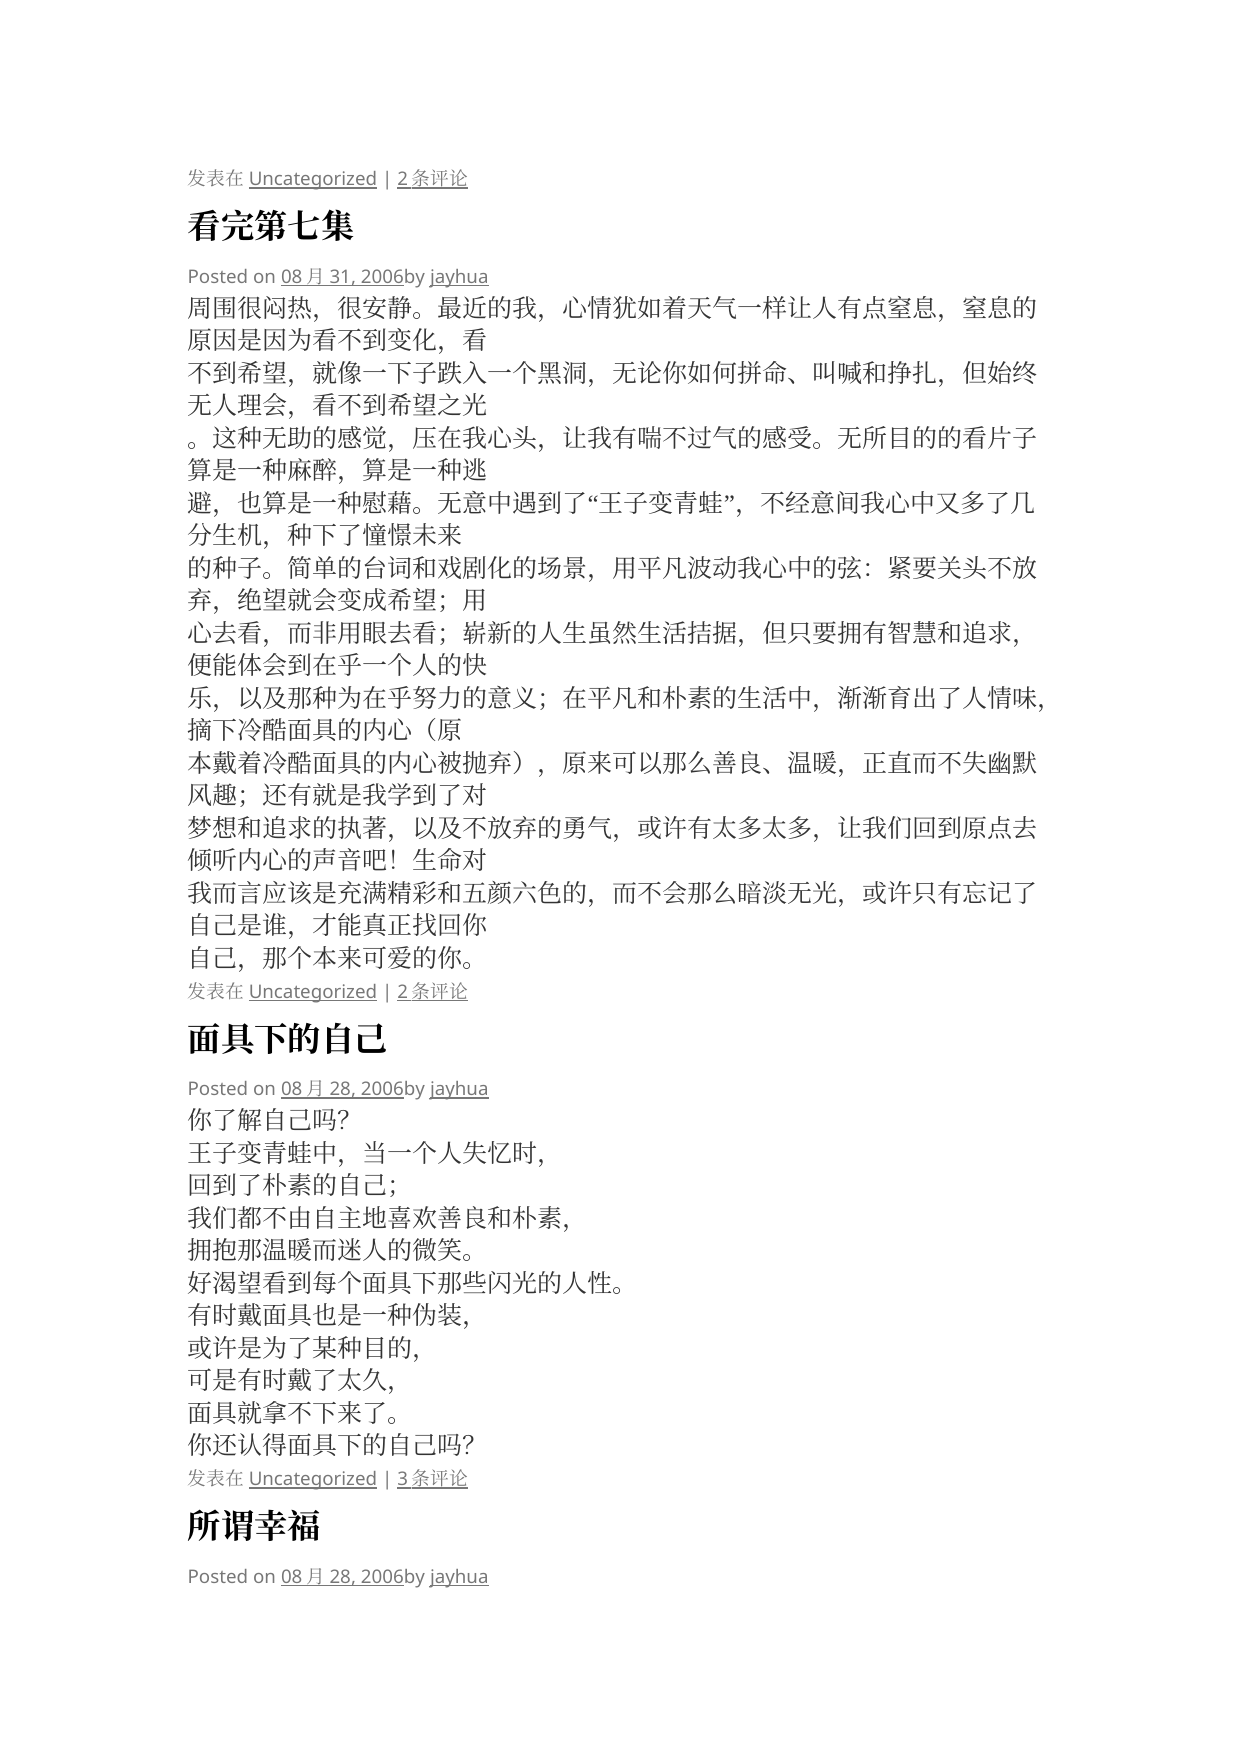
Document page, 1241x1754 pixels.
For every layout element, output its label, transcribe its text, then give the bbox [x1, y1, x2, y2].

text 好渴望看到每个面具下那些闪光的人性。 [187, 1267, 1053, 1299]
text Posted on 08月 31, 2006by jayhua [187, 259, 1053, 292]
text 王子变青蛙中，当一个人失忆时， [187, 1137, 1053, 1169]
text Posted on 08月 28, 2006by jayhua [187, 1072, 1053, 1104]
text 梦想和追求的执著，以及不放弃的勇气，或许有太多太多，让我们回到原点去倾听内心的声音吧！生命对 [187, 812, 1053, 877]
text 所谓幸福 [187, 1494, 1053, 1559]
text 拥抱那温暖而迷人的微笑。 [187, 1234, 1053, 1267]
text 的种子。简单的台词和戏剧化的场景，用平凡波动我心中的弦：紧要关头不放弃，绝望就会变成希望；用 [187, 552, 1053, 617]
text 回到了朴素的自己； [187, 1169, 1053, 1202]
text 你还认得面具下的自己吗？ [187, 1429, 1053, 1462]
text 周围很闷热，很安静。最近的我，心情犹如着天气一样让人有点窒息，窒息的原因是因为看不到变化，看 [187, 292, 1053, 357]
text 避，也算是一种慰藉。无意中遇到了“王子变青蛙”，不经意间我心中又多了几分生机，种下了憧憬未来 [187, 487, 1053, 552]
text 我们都不由自主地喜欢善良和朴素， [187, 1202, 1053, 1234]
text 发表在 Uncategorized | 2条评论 [187, 974, 1053, 1007]
text 不到希望，就像一下子跌入一个黑洞，无论你如何拼命、叫喊和挣扎，但始终无人理会，看不到希望之光 [187, 357, 1053, 422]
text 心去看，而非用眼去看；崭新的人生虽然生活拮据，但只要拥有智慧和追求，便能体会到在乎一个人的快 [187, 617, 1053, 682]
text 或许是为了某种目的， [187, 1332, 1053, 1364]
text 发表在 Uncategorized | 2条评论 [187, 162, 1053, 194]
text 面具就拿不下来了。 [187, 1397, 1053, 1429]
text 看完第七集 [187, 194, 1053, 259]
text 可是有时戴了太久， [187, 1364, 1053, 1397]
text 你了解自己吗？ [187, 1104, 1053, 1137]
text 。这种无助的感觉，压在我心头，让我有喘不过气的感受。无所目的的看片子算是一种麻醉，算是一种逃 [187, 422, 1053, 487]
text 我而言应该是充满精彩和五颜六色的，而不会那么暗淡无光，或许只有忘记了自己是谁，才能真正找回你 [187, 877, 1053, 942]
text 发表在 Uncategorized | 3条评论 [187, 1462, 1053, 1494]
text 有时戴面具也是一种伪装， [187, 1299, 1053, 1332]
text 乐，以及那种为在乎努力的意义；在平凡和朴素的生活中，渐渐育出了人情味，摘下冷酷面具的内心（原 [187, 682, 1053, 747]
text 面具下的自己 [187, 1007, 1053, 1072]
text Posted on 08月 28, 2006by jayhua [187, 1559, 1053, 1592]
text 自己，那个本来可爱的你。 [187, 942, 1053, 974]
text 本戴着冷酷面具的内心被抛弃），原来可以那么善良、温暖，正直而不失幽默风趣；还有就是我学到了对 [187, 747, 1053, 812]
